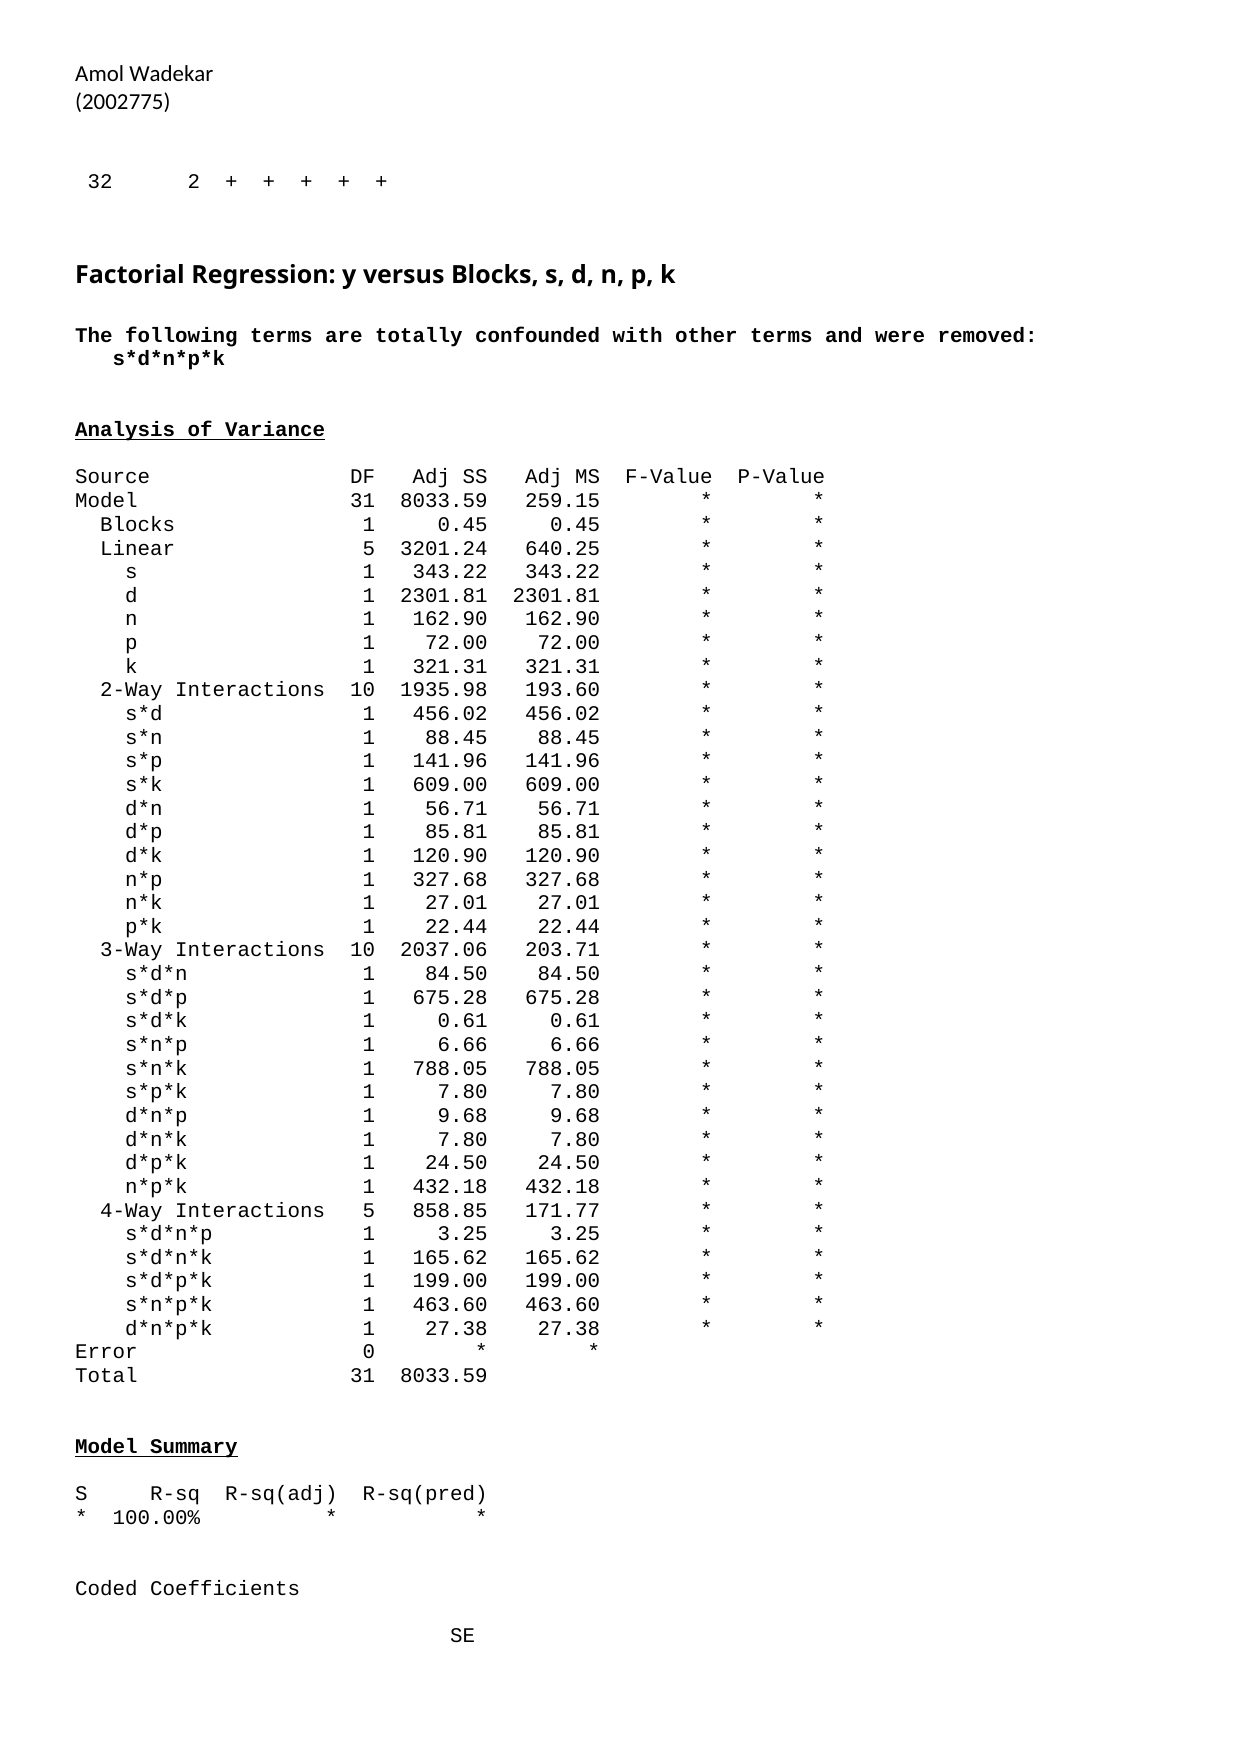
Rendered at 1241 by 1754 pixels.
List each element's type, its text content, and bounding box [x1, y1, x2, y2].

text The following terms are totally confounded with other terms and were removed: [75, 325, 1165, 348]
text Total 31 8033.59 [75, 1365, 1165, 1389]
text s*n 1 88.45 88.45 * * [75, 727, 1165, 750]
text s*d*p 1 675.28 675.28 * * [75, 987, 1165, 1010]
text d*k 1 120.90 120.90 * * [75, 845, 1165, 868]
text n*p*k 1 432.18 432.18 * * [75, 1176, 1165, 1199]
text s*k 1 609.00 609.00 * * [75, 774, 1165, 798]
text * 100.00% * * [75, 1507, 1165, 1531]
text d*n*k 1 7.80 7.80 * * [75, 1129, 1165, 1152]
text s*p 1 141.96 141.96 * * [75, 750, 1165, 774]
text 2-Way Interactions 10 1935.98 193.60 * * [75, 679, 1165, 703]
text d*p*k 1 24.50 24.50 * * [75, 1152, 1165, 1176]
text s*d*n*p*k [75, 348, 1165, 372]
text p 1 72.00 72.00 * * [75, 632, 1165, 656]
text 3-Way Interactions 10 2037.06 203.71 * * [75, 939, 1165, 963]
text s*n*p 1 6.66 6.66 * * [75, 1034, 1165, 1058]
text s*d*n 1 84.50 84.50 * * [75, 963, 1165, 987]
text n*k 1 27.01 27.01 * * [75, 892, 1165, 916]
text Factorial Regression: y versus Blocks, s, d, n, p, k [75, 257, 1165, 291]
text s*n*p*k 1 463.60 463.60 * * [75, 1294, 1165, 1318]
text Analysis of Variance [75, 419, 1165, 443]
text s*d*p*k 1 199.00 199.00 * * [75, 1271, 1165, 1294]
text 4-Way Interactions 5 858.85 171.77 * * [75, 1199, 1165, 1223]
text d*p 1 85.81 85.81 * * [75, 821, 1165, 845]
text d*n 1 56.71 56.71 * * [75, 798, 1165, 821]
text d*n*p 1 9.68 9.68 * * [75, 1105, 1165, 1129]
text Coded Coefficients [75, 1578, 1165, 1602]
text s*d 1 456.02 456.02 * * [75, 703, 1165, 727]
text s 1 343.22 343.22 * * [75, 561, 1165, 585]
text Blocks 1 0.45 0.45 * * [75, 514, 1165, 537]
text n 1 162.90 162.90 * * [75, 608, 1165, 632]
text Source DF Adj SS Adj MS F-Value P-Value [75, 467, 1165, 490]
text Model Summary [75, 1436, 1165, 1460]
text Model 31 8033.59 259.15 * * [75, 490, 1165, 514]
text S R-sq R-sq(adj) R-sq(pred) [75, 1483, 1165, 1507]
text d 1 2301.81 2301.81 * * [75, 585, 1165, 608]
text k 1 321.31 321.31 * * [75, 656, 1165, 679]
text 32 2 + + + + + [75, 171, 1165, 195]
text d*n*p*k 1 27.38 27.38 * * [75, 1318, 1165, 1341]
text p*k 1 22.44 22.44 * * [75, 916, 1165, 939]
text Linear 5 3201.24 640.25 * * [75, 537, 1165, 561]
text s*p*k 1 7.80 7.80 * * [75, 1081, 1165, 1105]
text n*p 1 327.68 327.68 * * [75, 868, 1165, 892]
text Error 0 * * [75, 1341, 1165, 1365]
text s*d*n*p 1 3.25 3.25 * * [75, 1223, 1165, 1247]
text s*d*k 1 0.61 0.61 * * [75, 1010, 1165, 1034]
text s*d*n*k 1 165.62 165.62 * * [75, 1247, 1165, 1271]
text s*n*k 1 788.05 788.05 * * [75, 1058, 1165, 1081]
text SE [75, 1625, 1165, 1649]
